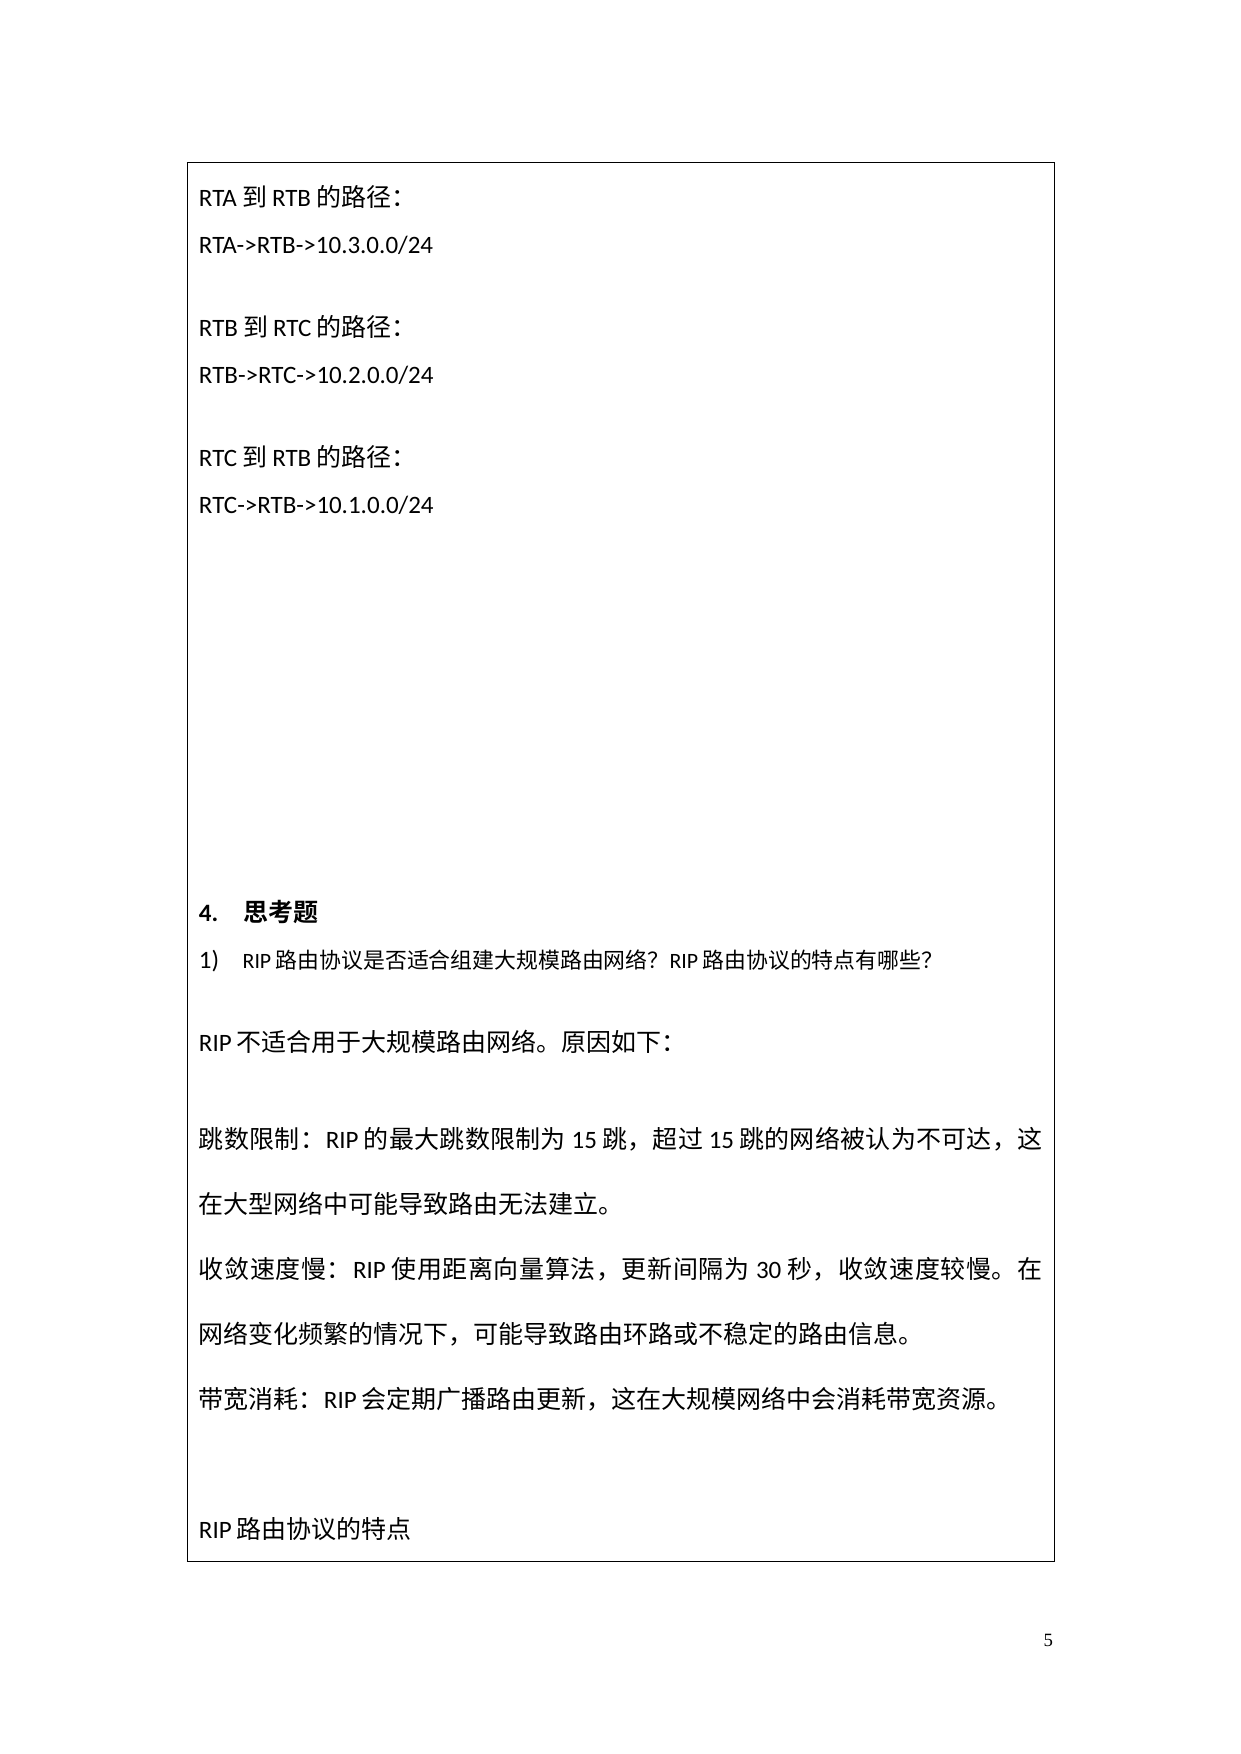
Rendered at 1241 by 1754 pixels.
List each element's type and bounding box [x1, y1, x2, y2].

table_cell [188, 163, 1054, 1561]
